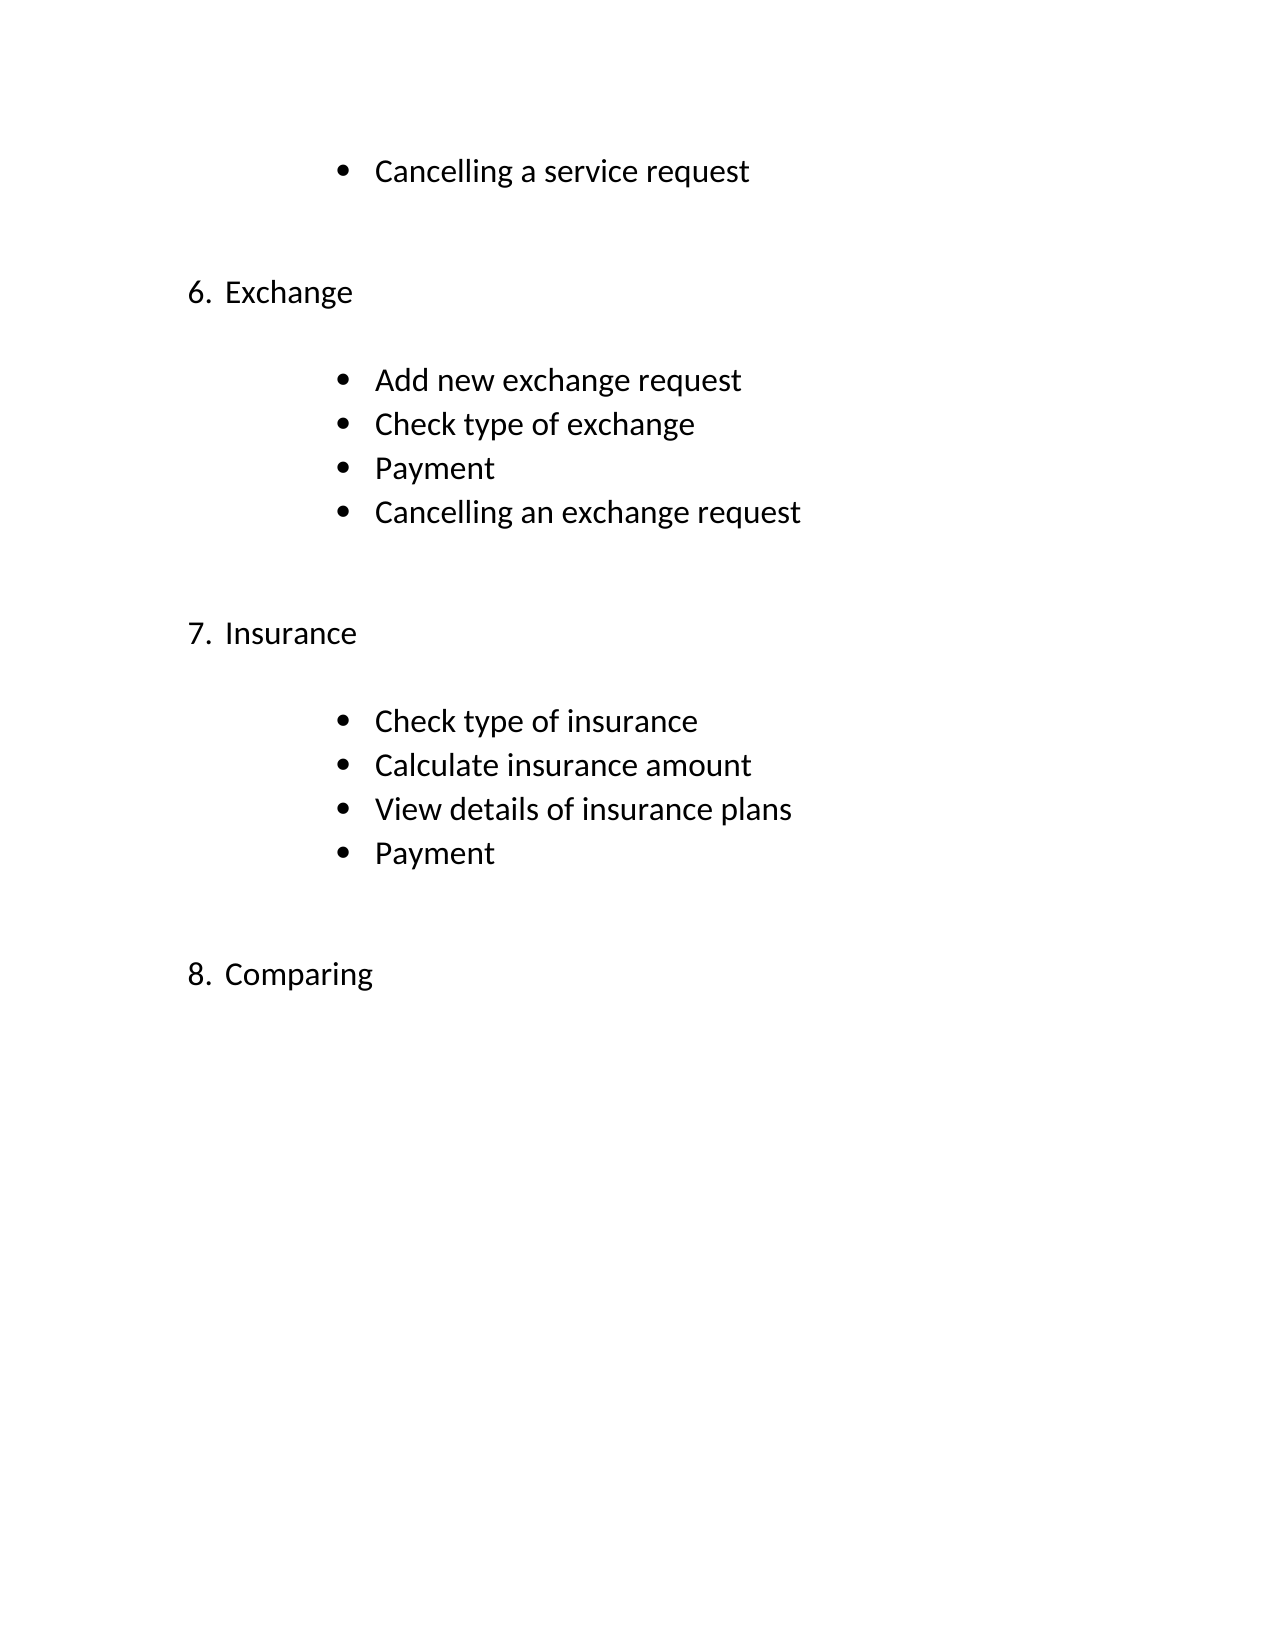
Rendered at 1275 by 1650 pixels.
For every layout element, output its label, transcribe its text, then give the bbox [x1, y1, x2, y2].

list Exchange [187, 271, 1125, 312]
list View details of insurance plans [337, 788, 1125, 829]
list Check type of insurance [337, 700, 1125, 741]
list Check type of exchange [337, 403, 1125, 444]
list Payment [337, 447, 1125, 488]
list Calculate insurance amount [337, 744, 1125, 785]
list Cancelling an exchange request [337, 491, 1125, 532]
list Cancelling a service request [337, 150, 1125, 191]
list Comparing [187, 953, 1125, 994]
list Insurance [187, 612, 1125, 653]
list Payment [337, 832, 1125, 873]
list Add new exchange request [337, 359, 1125, 400]
